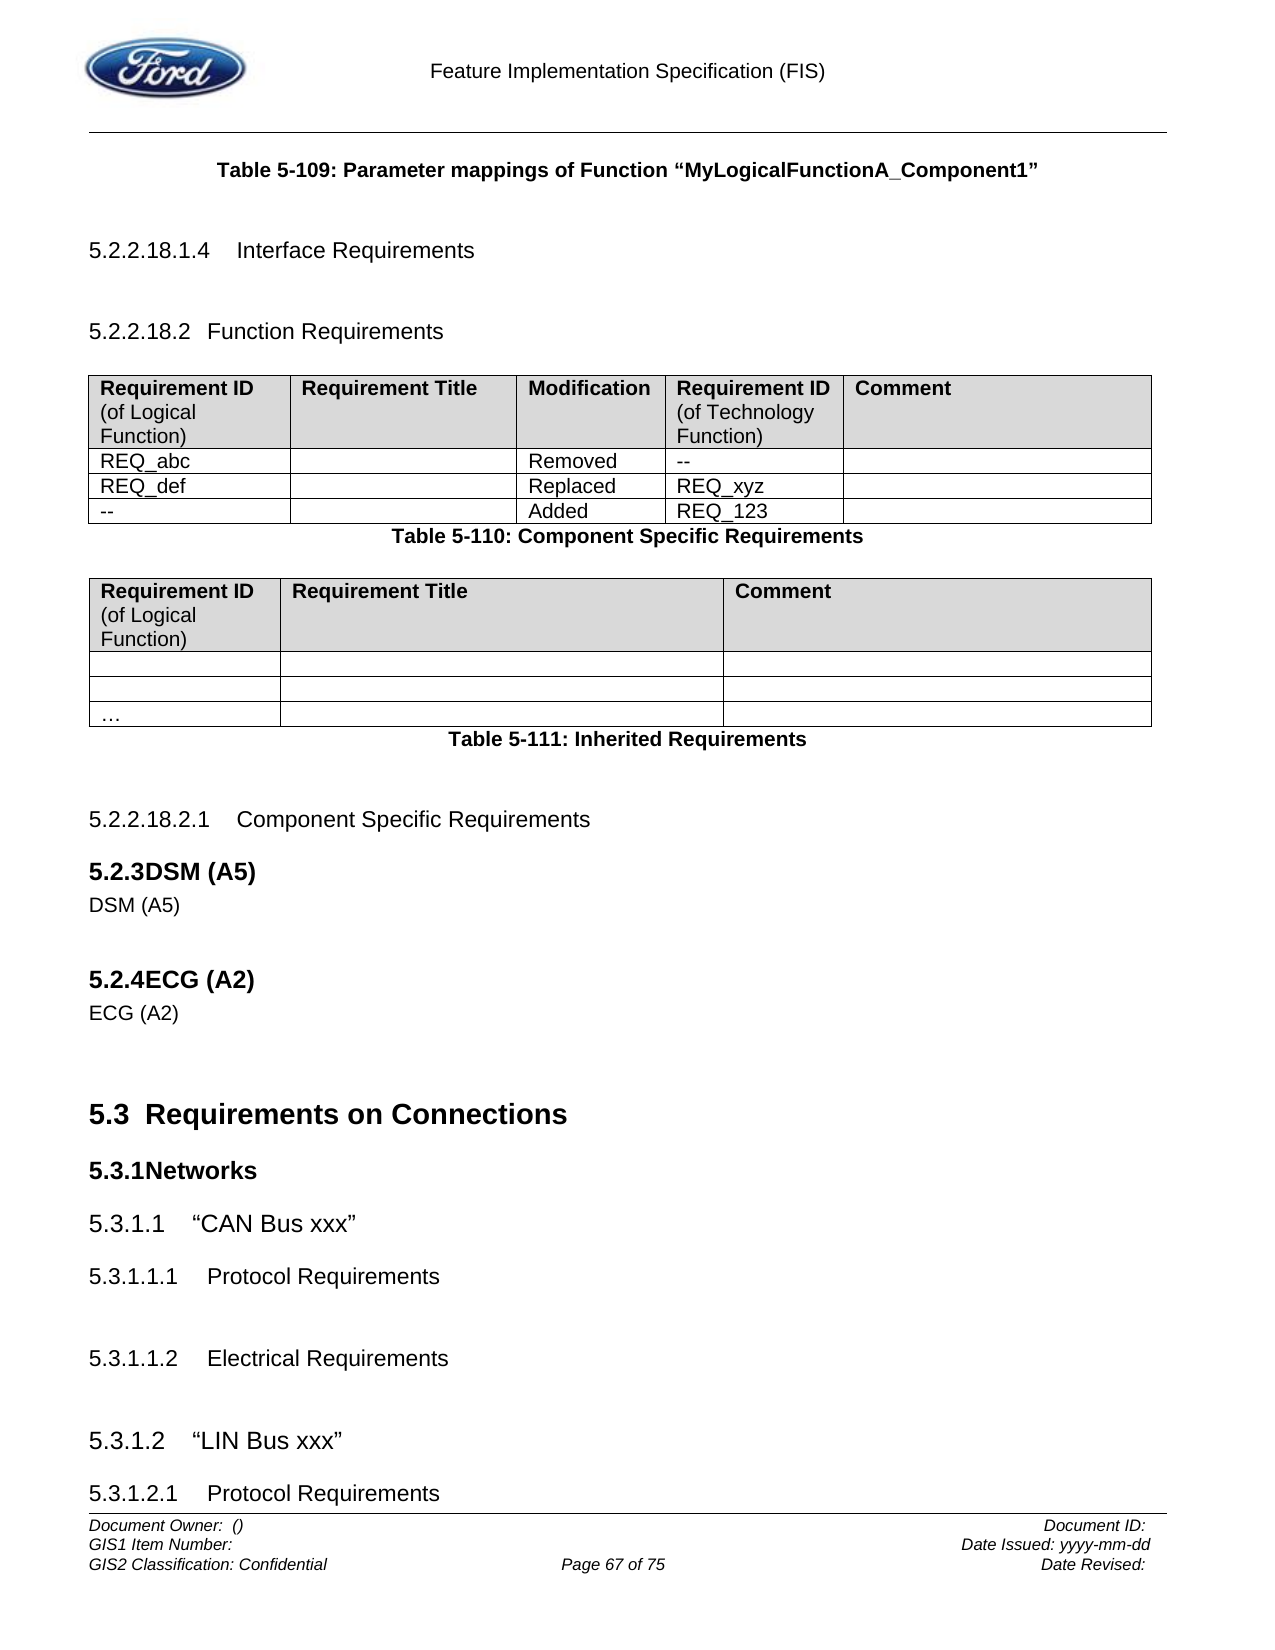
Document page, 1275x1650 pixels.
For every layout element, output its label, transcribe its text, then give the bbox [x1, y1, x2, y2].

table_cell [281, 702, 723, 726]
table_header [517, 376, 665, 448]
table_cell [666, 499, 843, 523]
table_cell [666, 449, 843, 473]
subtitle Protocol Requirements [89, 1480, 1167, 1506]
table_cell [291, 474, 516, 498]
subtitle Protocol Requirements [89, 1263, 1167, 1289]
text ECG (A2) [89, 1000, 1167, 1024]
subtitle Requirements on Connections [89, 1097, 1167, 1131]
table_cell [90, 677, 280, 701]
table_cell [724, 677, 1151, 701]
subtitle ECG (A2) [89, 965, 1167, 994]
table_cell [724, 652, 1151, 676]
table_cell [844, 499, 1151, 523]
subtitle Function Requirements [89, 318, 1167, 344]
subtitle Networks [89, 1156, 1167, 1184]
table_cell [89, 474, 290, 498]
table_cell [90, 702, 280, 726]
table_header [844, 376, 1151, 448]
subtitle Component Specific Requirements [89, 806, 1167, 832]
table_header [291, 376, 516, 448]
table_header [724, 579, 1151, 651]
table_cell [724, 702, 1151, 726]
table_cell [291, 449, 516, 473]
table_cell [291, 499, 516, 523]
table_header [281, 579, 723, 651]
subtitle DSM (A5) [89, 857, 1167, 886]
text DSM (A5) [89, 892, 1167, 916]
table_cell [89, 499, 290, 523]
subtitle Electrical Requirements [89, 1345, 1167, 1371]
picture [65, 18, 266, 119]
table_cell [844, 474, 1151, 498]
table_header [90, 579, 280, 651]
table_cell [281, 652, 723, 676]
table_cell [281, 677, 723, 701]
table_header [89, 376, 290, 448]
subtitle “LIN Bus xxx” [89, 1426, 1167, 1455]
subtitle Interface Requirements [89, 237, 1167, 263]
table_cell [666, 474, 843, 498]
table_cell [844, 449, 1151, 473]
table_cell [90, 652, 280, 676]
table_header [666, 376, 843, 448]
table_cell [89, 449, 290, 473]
subtitle “CAN Bus xxx” [89, 1209, 1167, 1238]
